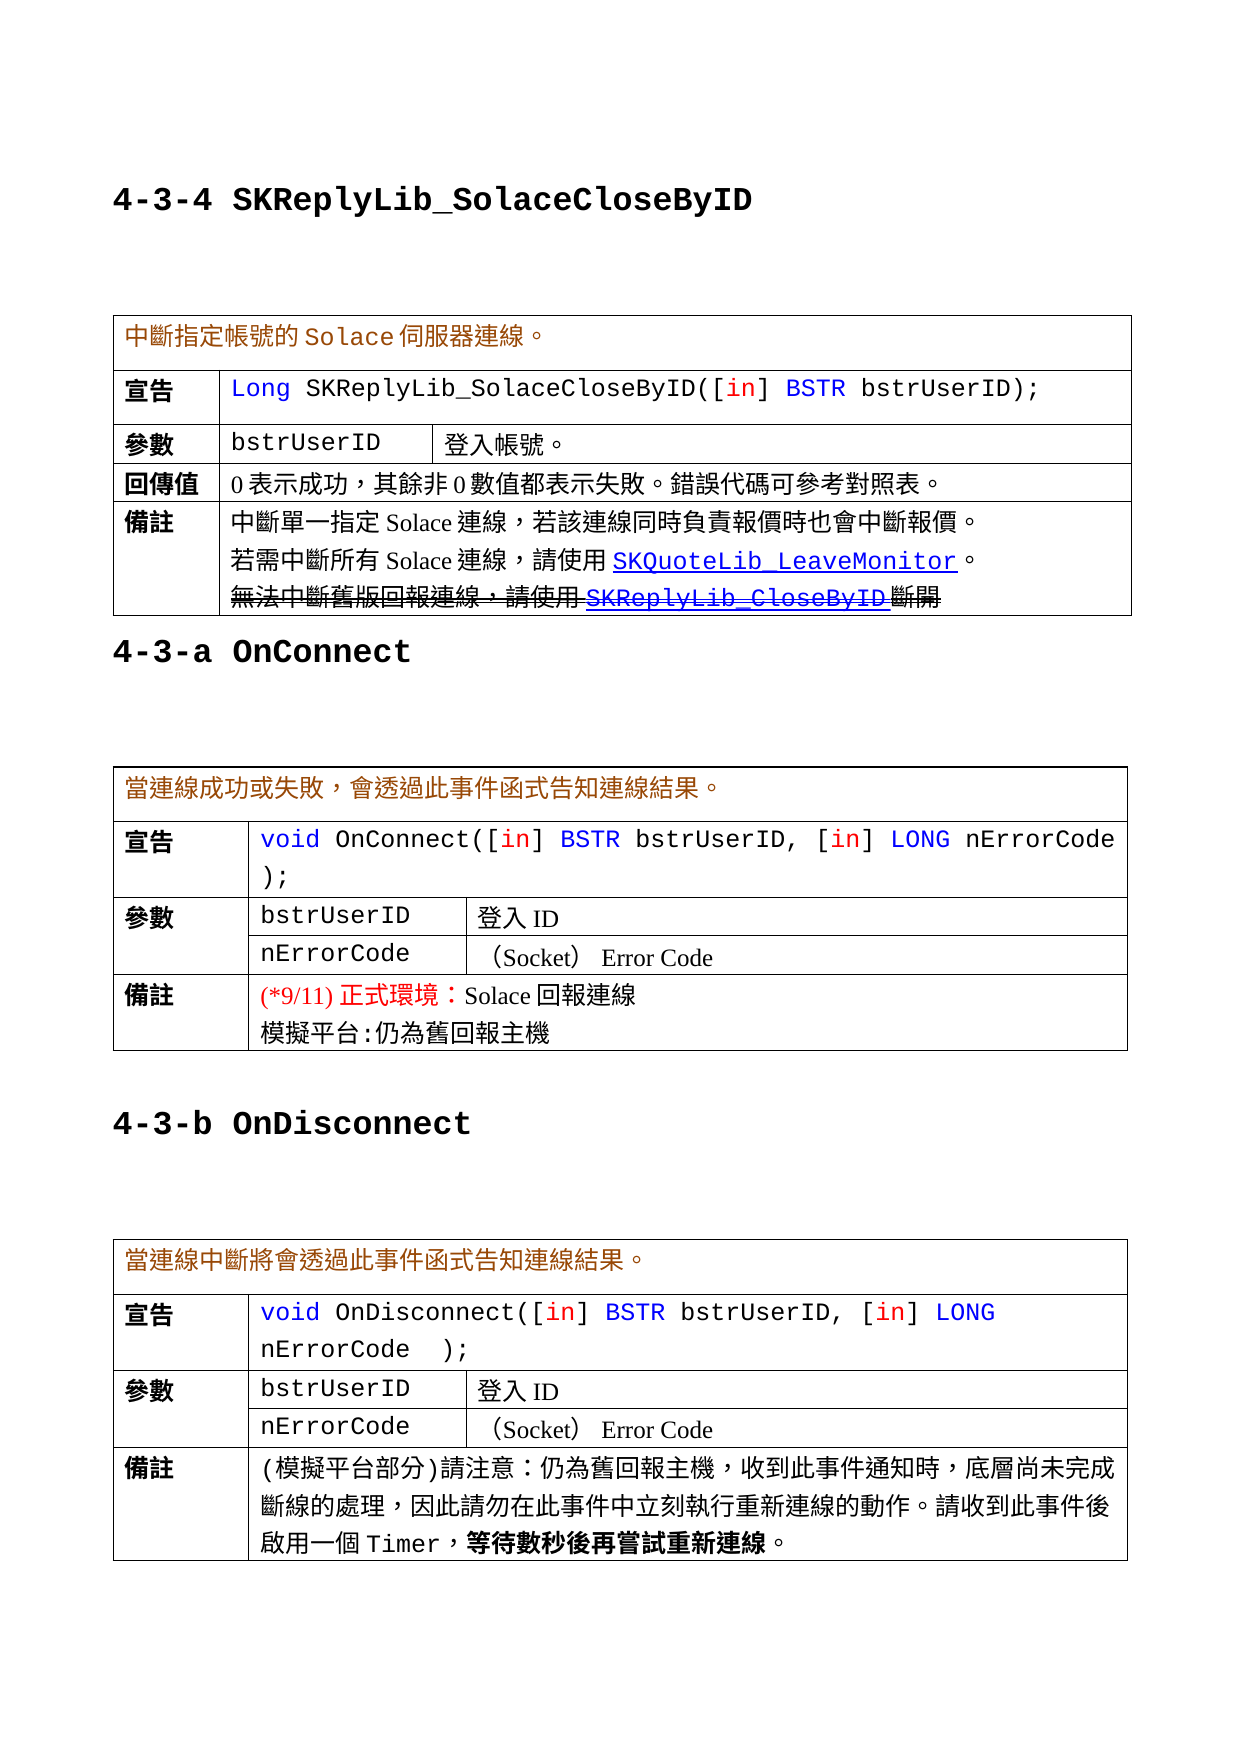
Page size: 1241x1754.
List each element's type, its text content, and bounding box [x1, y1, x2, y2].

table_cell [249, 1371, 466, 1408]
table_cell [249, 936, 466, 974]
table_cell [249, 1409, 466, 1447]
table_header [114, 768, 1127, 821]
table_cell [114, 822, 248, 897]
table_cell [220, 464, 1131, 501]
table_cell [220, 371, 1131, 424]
subtitle 4-3-b OnDisconnect [112, 1088, 1128, 1163]
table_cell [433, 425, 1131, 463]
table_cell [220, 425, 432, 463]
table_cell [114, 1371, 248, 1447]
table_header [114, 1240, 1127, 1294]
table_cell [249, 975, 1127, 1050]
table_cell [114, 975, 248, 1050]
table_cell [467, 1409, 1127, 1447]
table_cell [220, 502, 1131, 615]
subtitle 4-3-a OnConnect [112, 616, 1128, 691]
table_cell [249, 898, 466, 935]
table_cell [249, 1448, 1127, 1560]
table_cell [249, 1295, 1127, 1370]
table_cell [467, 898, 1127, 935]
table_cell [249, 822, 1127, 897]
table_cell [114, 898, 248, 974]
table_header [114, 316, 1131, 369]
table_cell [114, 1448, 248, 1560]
subtitle 4-3-4 SKReplyLib_SolaceCloseByID [112, 164, 1128, 239]
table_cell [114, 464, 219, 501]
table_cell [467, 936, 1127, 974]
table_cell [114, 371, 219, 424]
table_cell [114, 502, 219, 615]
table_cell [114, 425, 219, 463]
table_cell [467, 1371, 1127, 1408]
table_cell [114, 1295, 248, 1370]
